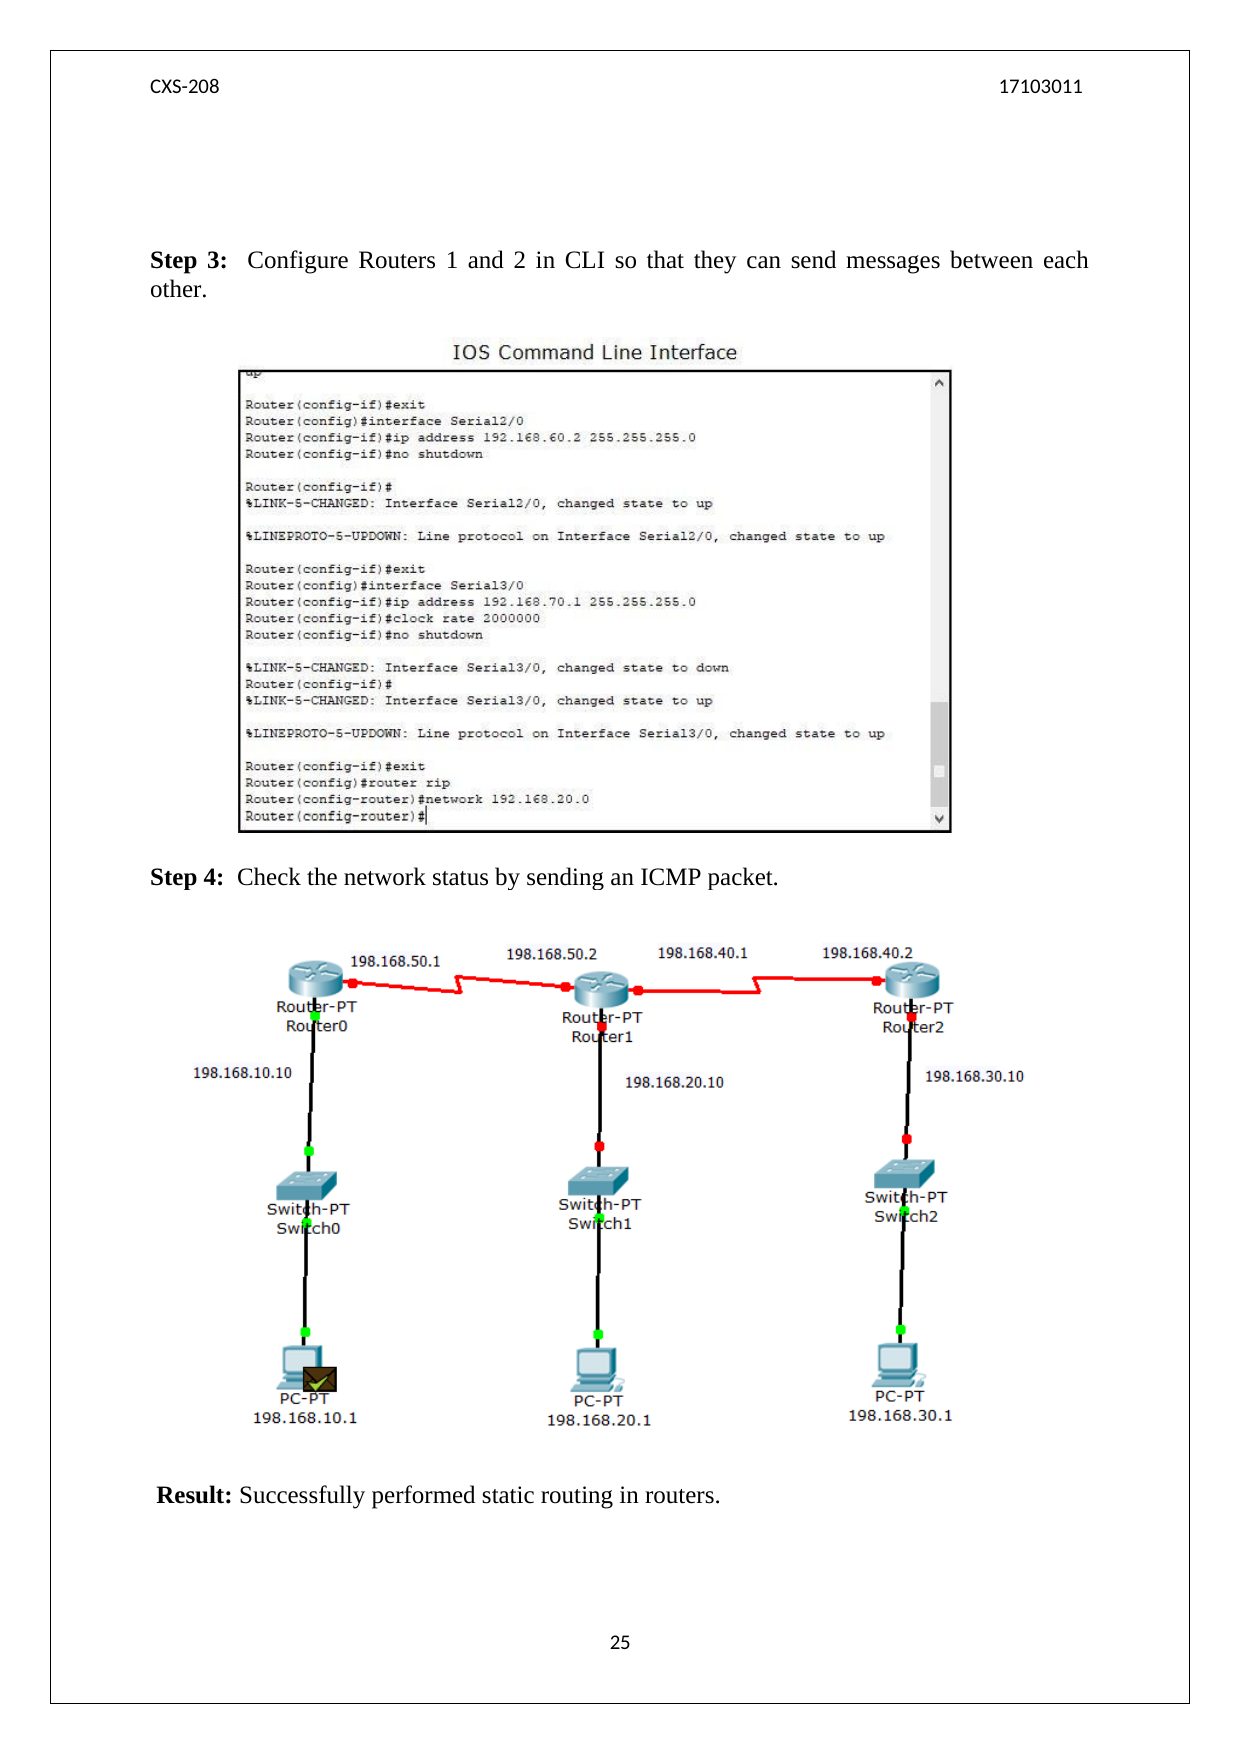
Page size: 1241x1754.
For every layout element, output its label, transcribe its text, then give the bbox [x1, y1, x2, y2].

picture [178, 890, 1040, 1452]
text Result: Successfully performed static routing in routers. [150, 1480, 1090, 1509]
picture [237, 337, 954, 833]
text Step 4: Check the network status by sending an ICMP packet. [150, 862, 1090, 890]
text Step 3: Configure Routers 1 and 2 in CLI so that they can send messages between each other. [150, 245, 1090, 303]
